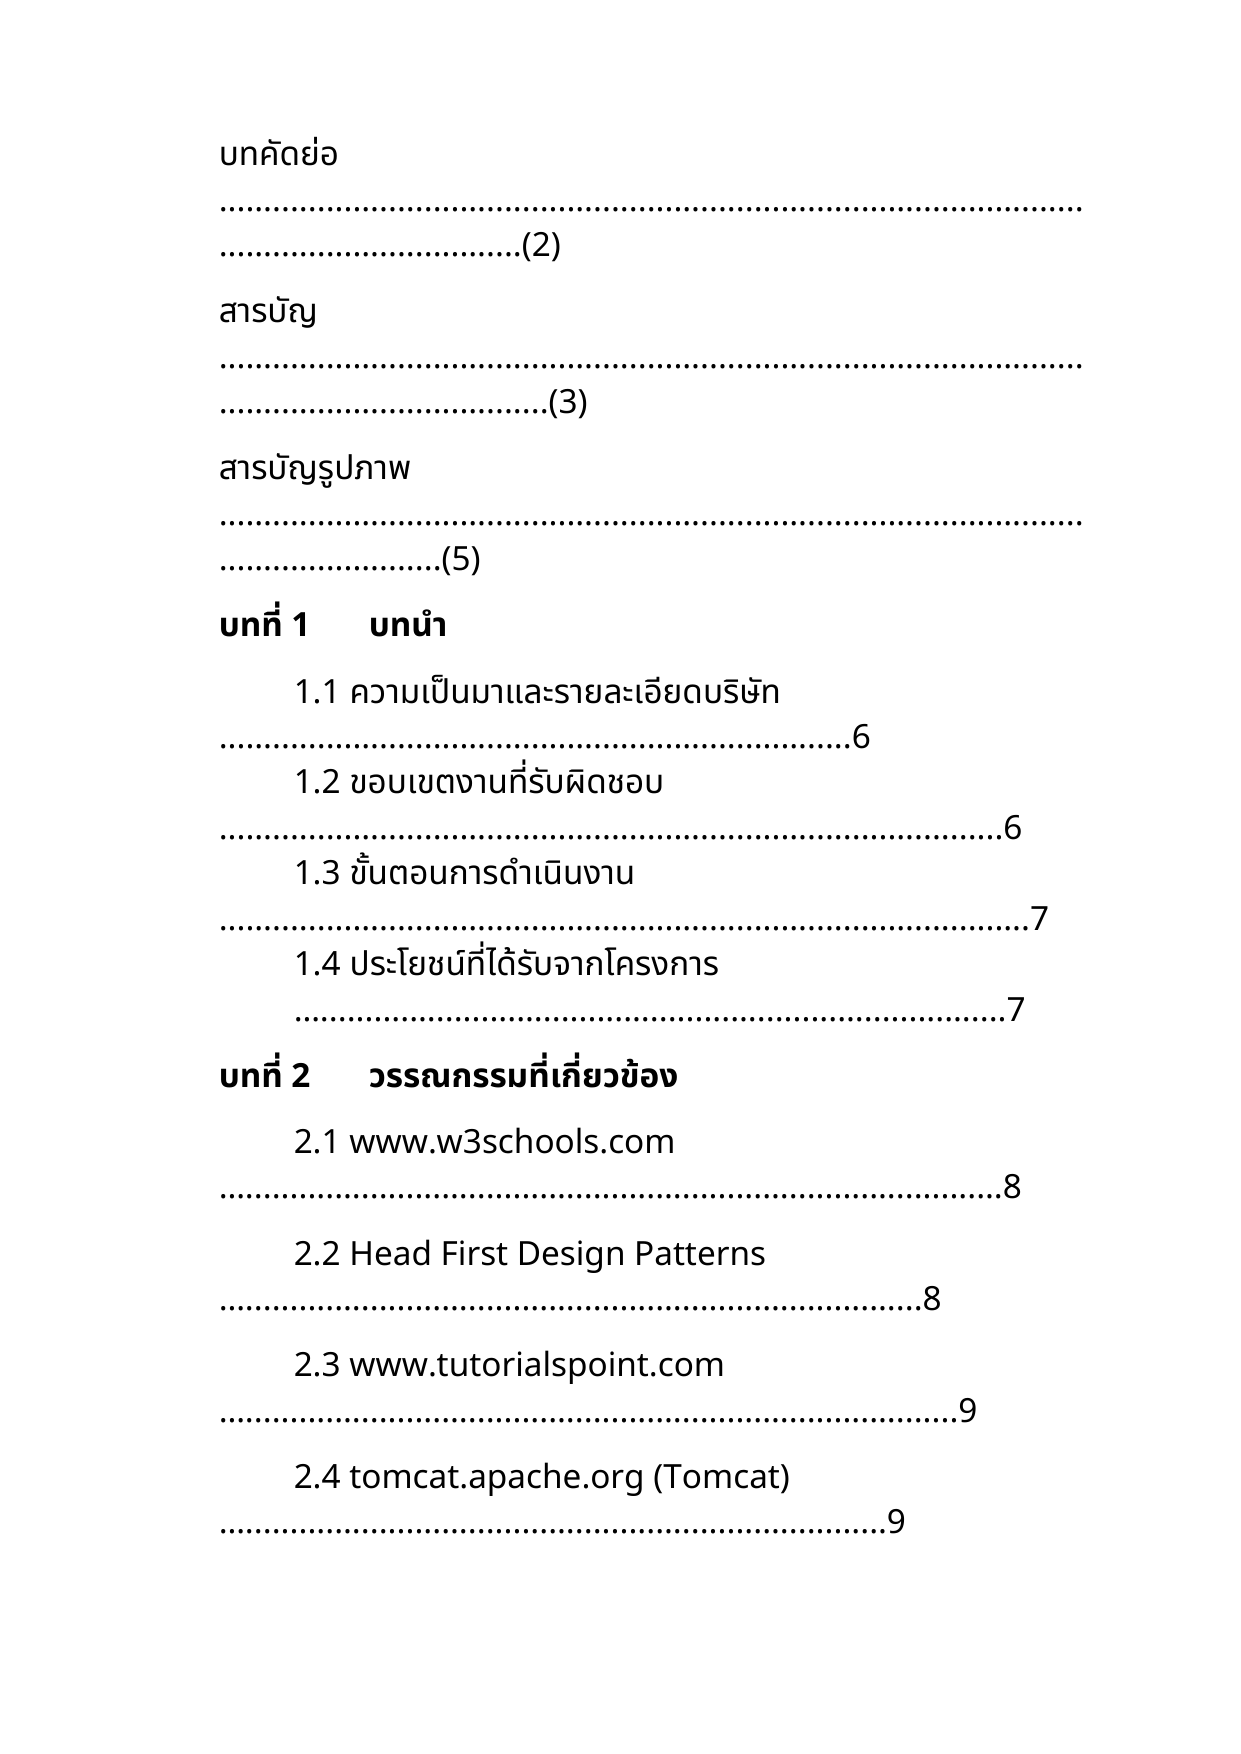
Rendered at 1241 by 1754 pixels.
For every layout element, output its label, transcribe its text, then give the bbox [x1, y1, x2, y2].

text 2.2 Head First Design Patterns …............................................................................8 [218, 1229, 1086, 1320]
text 2.4 tomcat.apache.org (Tomcat) …........................................................................9 [218, 1453, 1086, 1544]
text บทคัดย่อ ...................................................................................................................................(2) [218, 130, 1086, 266]
text 2.3 www.tutorialspoint.com …................................................................................9 [218, 1341, 1086, 1432]
text 1.1 ความเป็นมาและรายละเอียดบริษัท .......................................................................6 1.2 ขอบเขตงานที่รับผิดชอบ ........................................................................................6 1.3 ขั้นตอนการดำเนินงาน ...........................................................................................7 1.4 ประโยชน์ที่ได้รับจากโครงการ ….............................................................................7 [218, 667, 1086, 1031]
text 2.1 www.w3schools.com ….....................................................................................8 [218, 1118, 1086, 1209]
text บทที่ 1 บทนำ [218, 601, 1086, 647]
text บทที่ 2 วรรณกรรมที่เกี่ยวข้อง [218, 1052, 1086, 1097]
text สารบัญรูปภาพ ..........................................................................................................................(5) [218, 444, 1086, 580]
text สารบัญ ......................................................................................................................................(3) [218, 287, 1086, 423]
